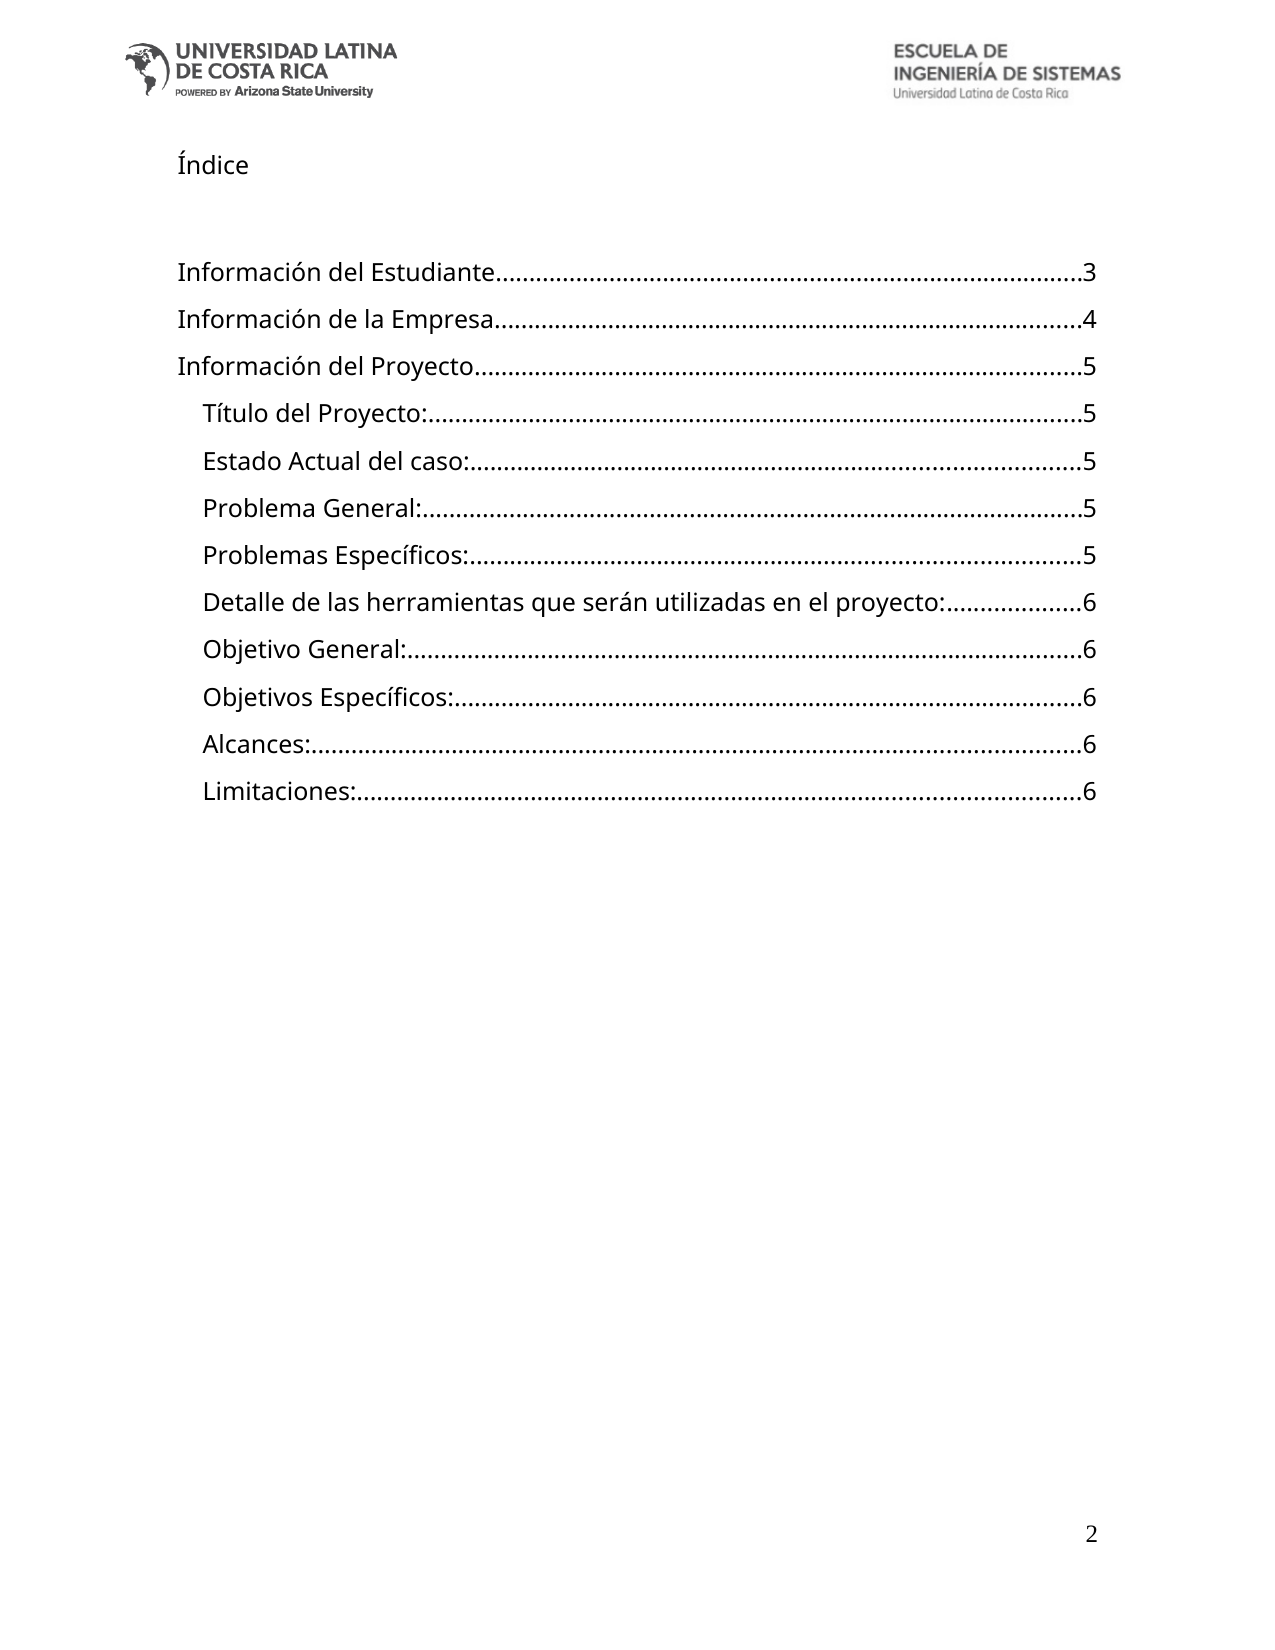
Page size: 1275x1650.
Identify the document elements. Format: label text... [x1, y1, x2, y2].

text Información del Estudiante 3 [177, 254, 1098, 288]
text Título del Proyecto: 5 [202, 396, 1098, 430]
text Estado Actual del caso: 5 [202, 443, 1098, 477]
text Información del Proyecto 5 [177, 349, 1098, 383]
text Problemas Específicos: 5 [202, 538, 1098, 572]
text Problema General: 5 [202, 490, 1098, 524]
text Objetivo General: 6 [202, 632, 1098, 666]
picture [120, 39, 398, 99]
text Información de la Empresa 4 [177, 302, 1098, 336]
text Índice [177, 148, 1098, 182]
picture [878, 23, 1138, 114]
text Objetivos Específicos: 6 [202, 679, 1098, 713]
text Limitaciones: 6 [202, 773, 1098, 808]
text Alcances: 6 [202, 726, 1098, 760]
text Detalle de las herramientas que serán utilizadas en el proyecto: 6 [202, 585, 1098, 619]
